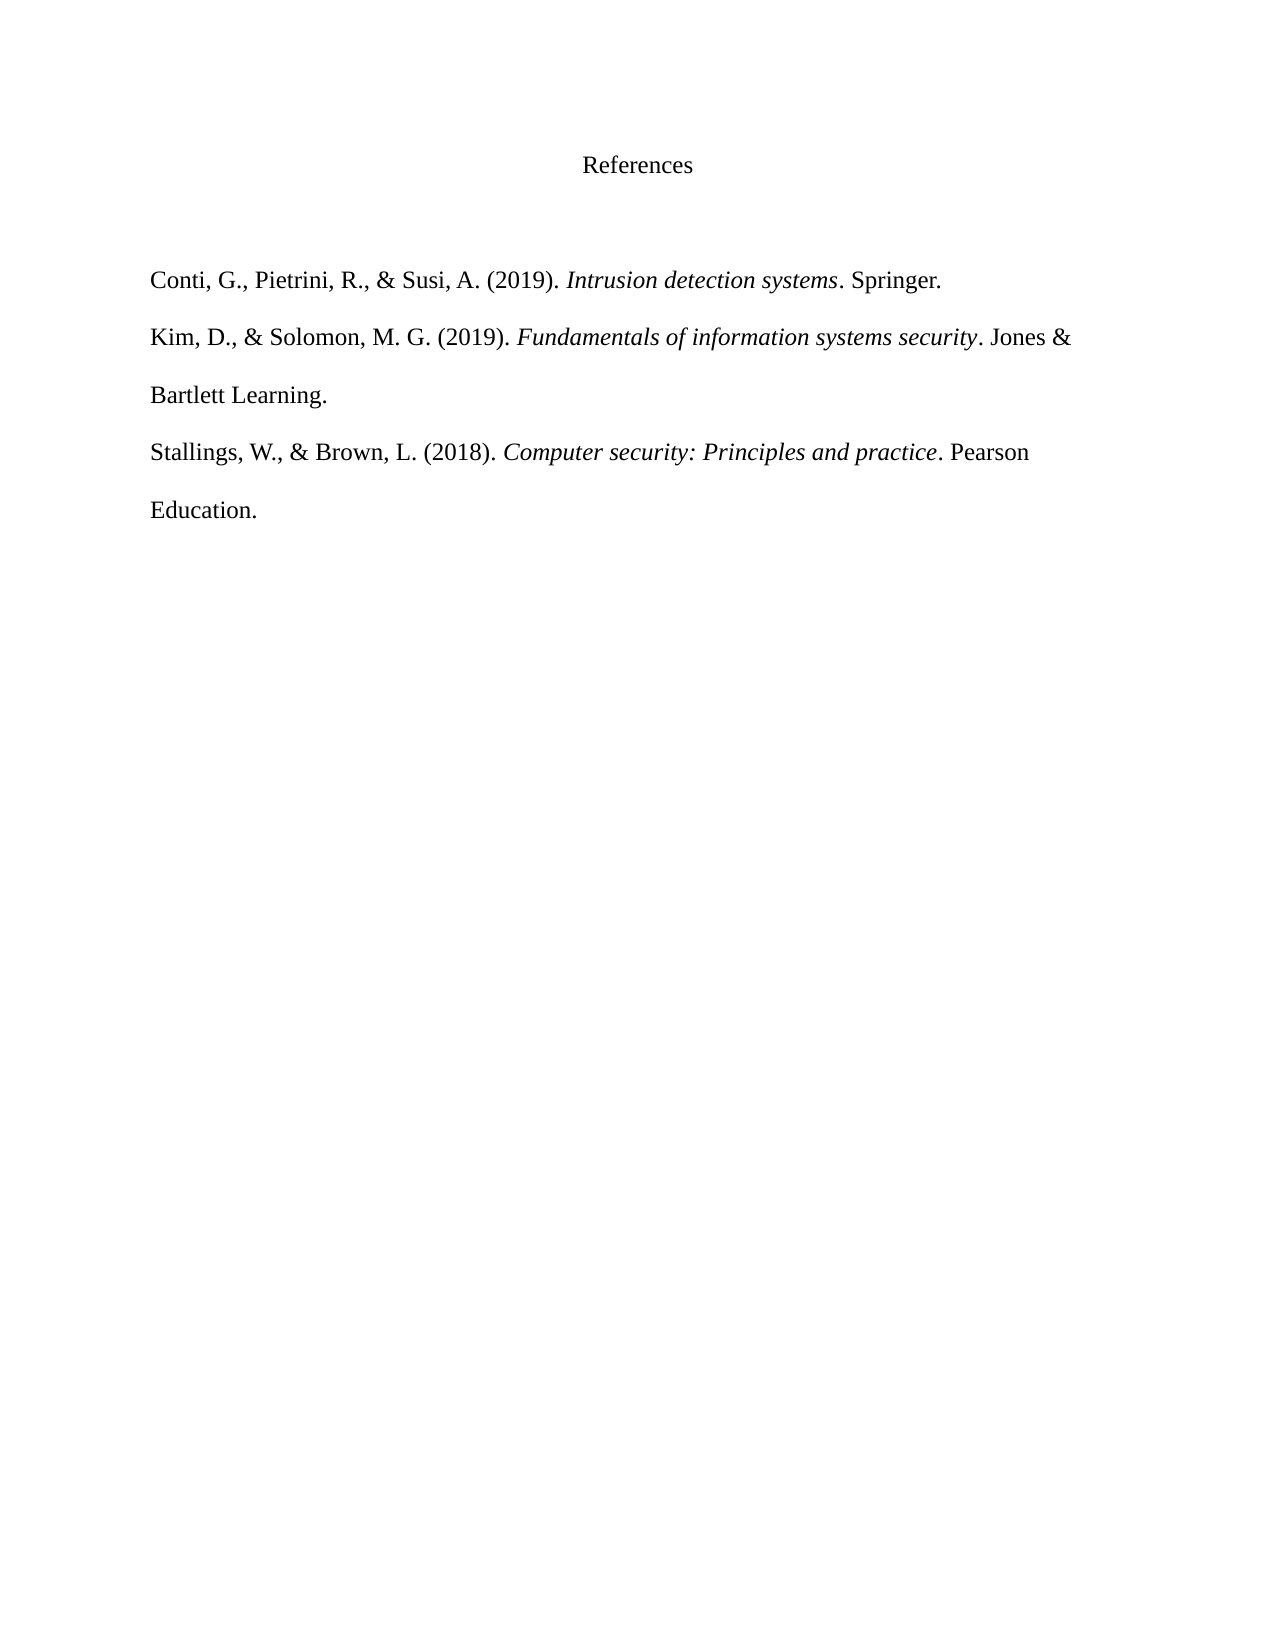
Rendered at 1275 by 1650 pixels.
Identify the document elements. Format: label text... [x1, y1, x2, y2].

text Stallings, W., & Brown, L. (2018). Computer security: Principles and practice. Pearson Education. [150, 437, 1125, 524]
text References [150, 150, 1125, 179]
text Kim, D., & Solomon, M. G. (2019). Fundamentals of information systems security. Jones & Bartlett Learning. [150, 322, 1125, 409]
text Conti, G., Pietrini, R., & Susi, A. (2019). Intrusion detection systems. Springer. [150, 265, 1125, 294]
